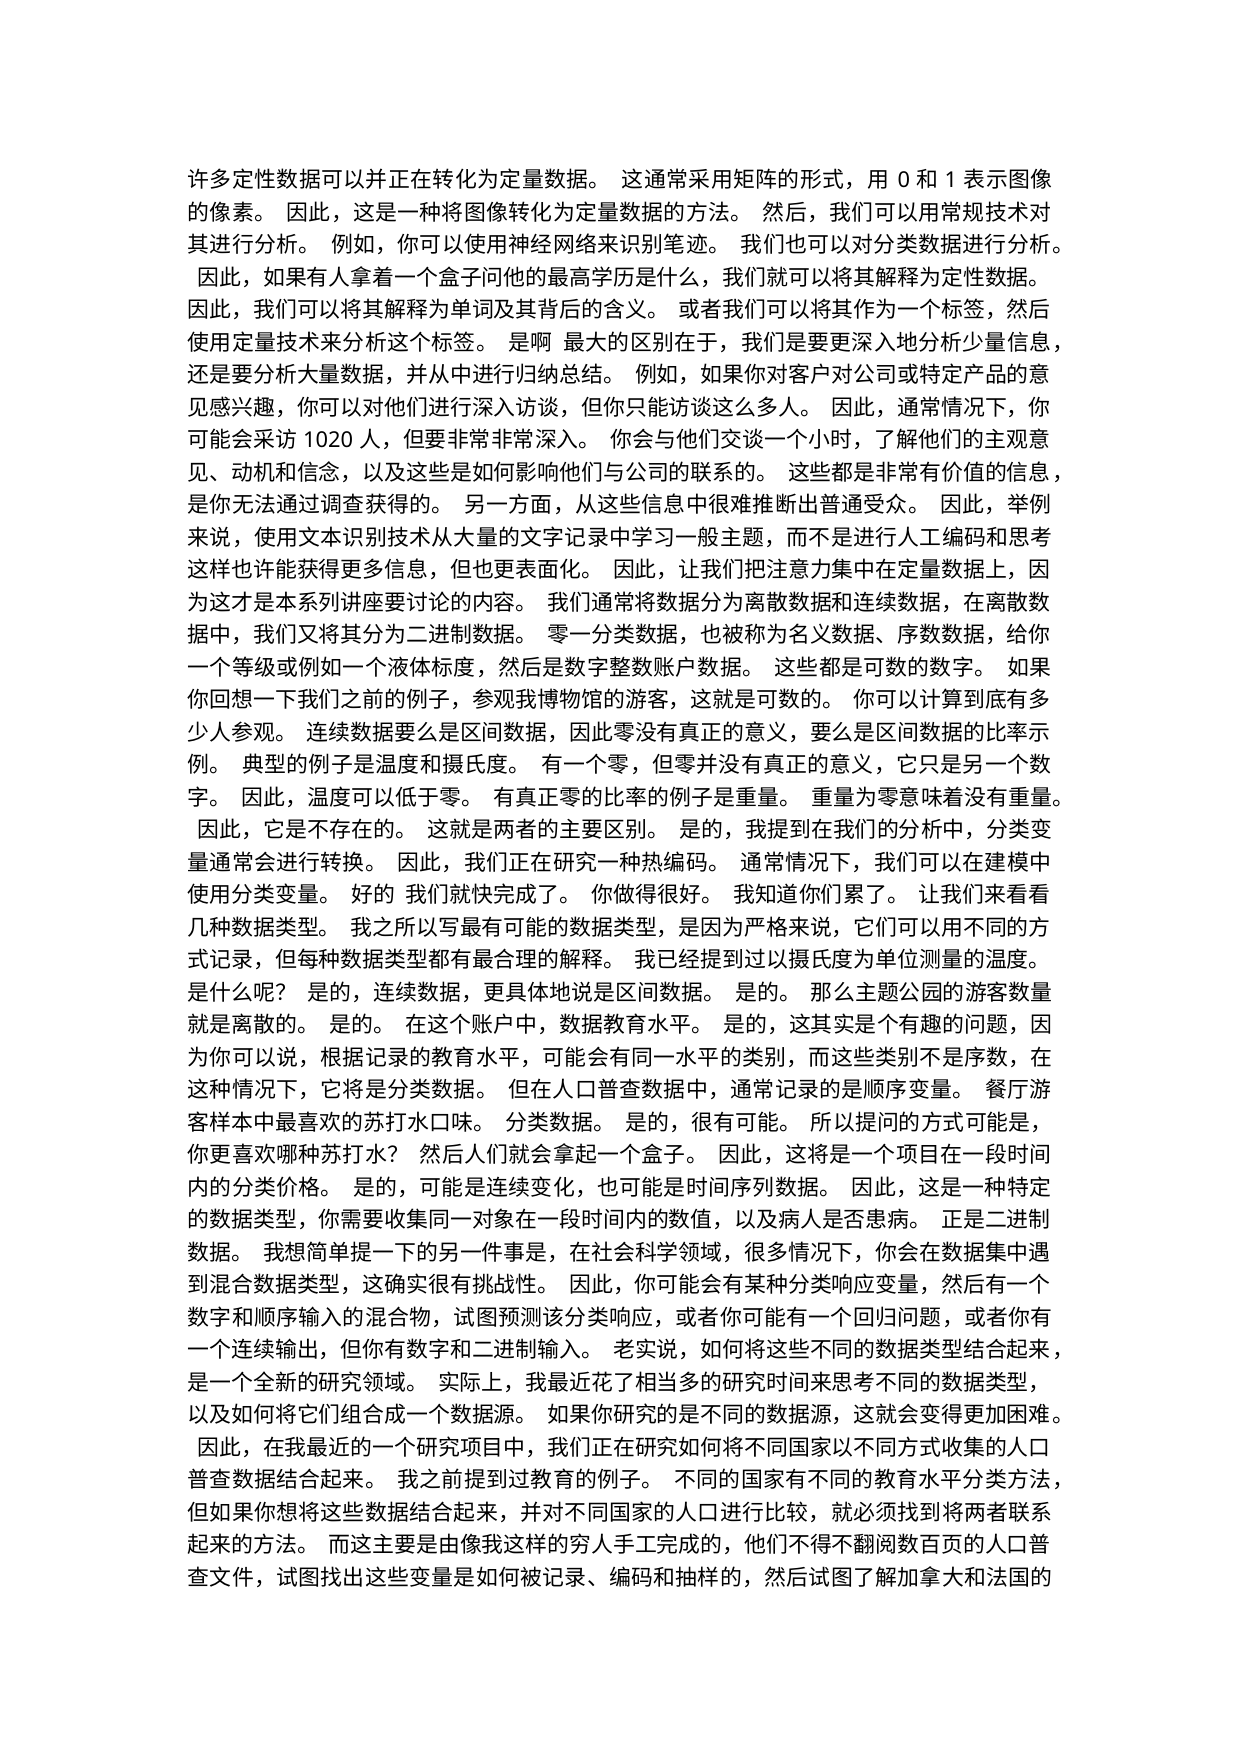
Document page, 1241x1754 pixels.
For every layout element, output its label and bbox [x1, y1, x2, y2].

text [187, 162, 1053, 1592]
